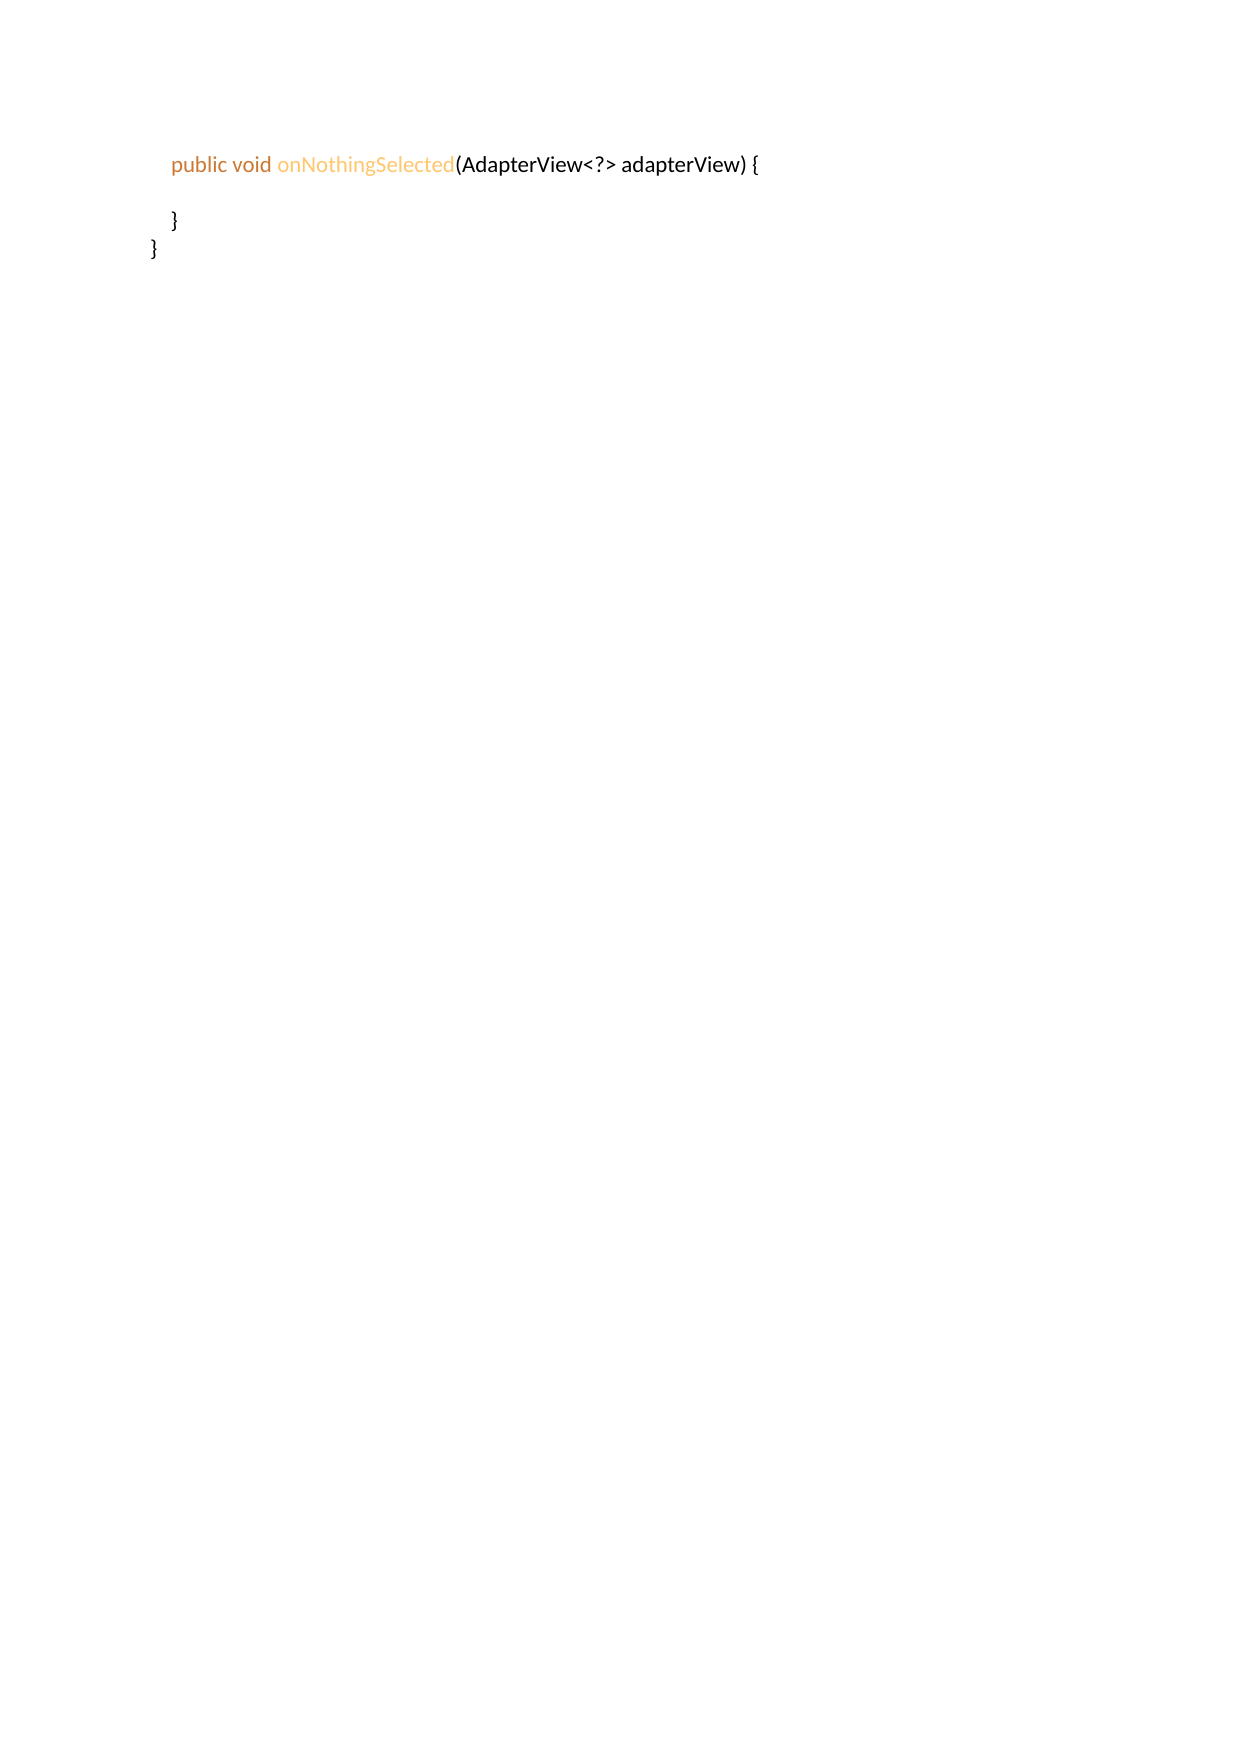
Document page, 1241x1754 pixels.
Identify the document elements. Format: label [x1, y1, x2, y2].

text [150, 150, 1090, 262]
